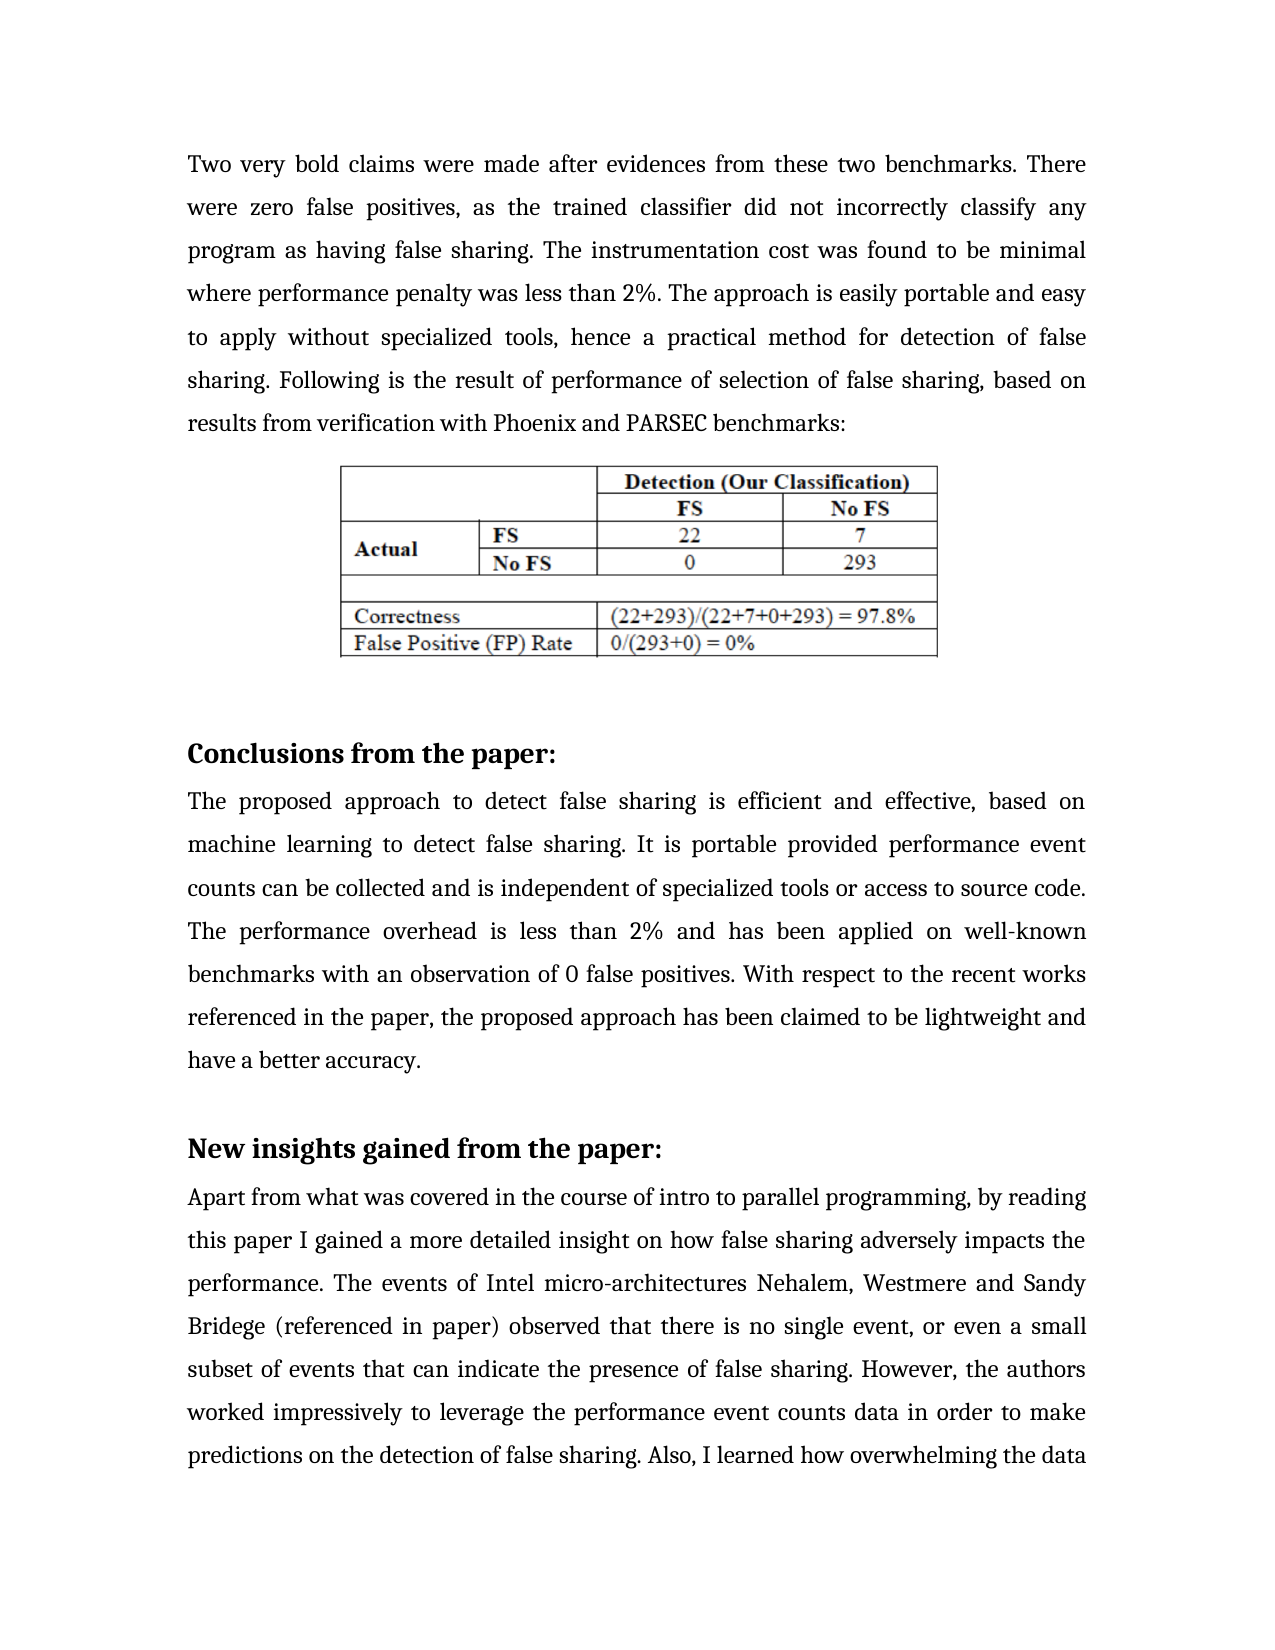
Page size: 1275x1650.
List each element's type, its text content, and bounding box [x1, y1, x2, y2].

text Conclusions from the paper: [187, 737, 1087, 771]
text The proposed approach to detect false sharing is efficient and effective, based on machine learning to detect false sharing. It is portable provided performance event counts can be collected and is independent of specialized tools or access to source code. The performance overhead is less than 2% and has been applied on well-known benchmarks with an observation of 0 false positives. With respect to the recent works referenced in the paper, the proposed approach has been claimed to be lightweight and have a better accuracy. [187, 787, 1087, 1075]
text Two very bold claims were made after evidences from these two benchmarks. There were zero false positives, as the trained classifier did not incorrectly classify any program as having false sharing. The instrumentation cost was found to be minimal where performance penalty was less than 2%. The approach is easily portable and easy to apply without specialized tools, hence a practical method for detection of false sharing. Following is the result of performance of selection of false sharing, based on results from verification with Phoenix and PARSEC benchmarks: [187, 150, 1087, 437]
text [187, 1183, 1087, 1470]
picture [322, 451, 953, 680]
text New insights gained from the paper: [187, 1132, 1087, 1166]
